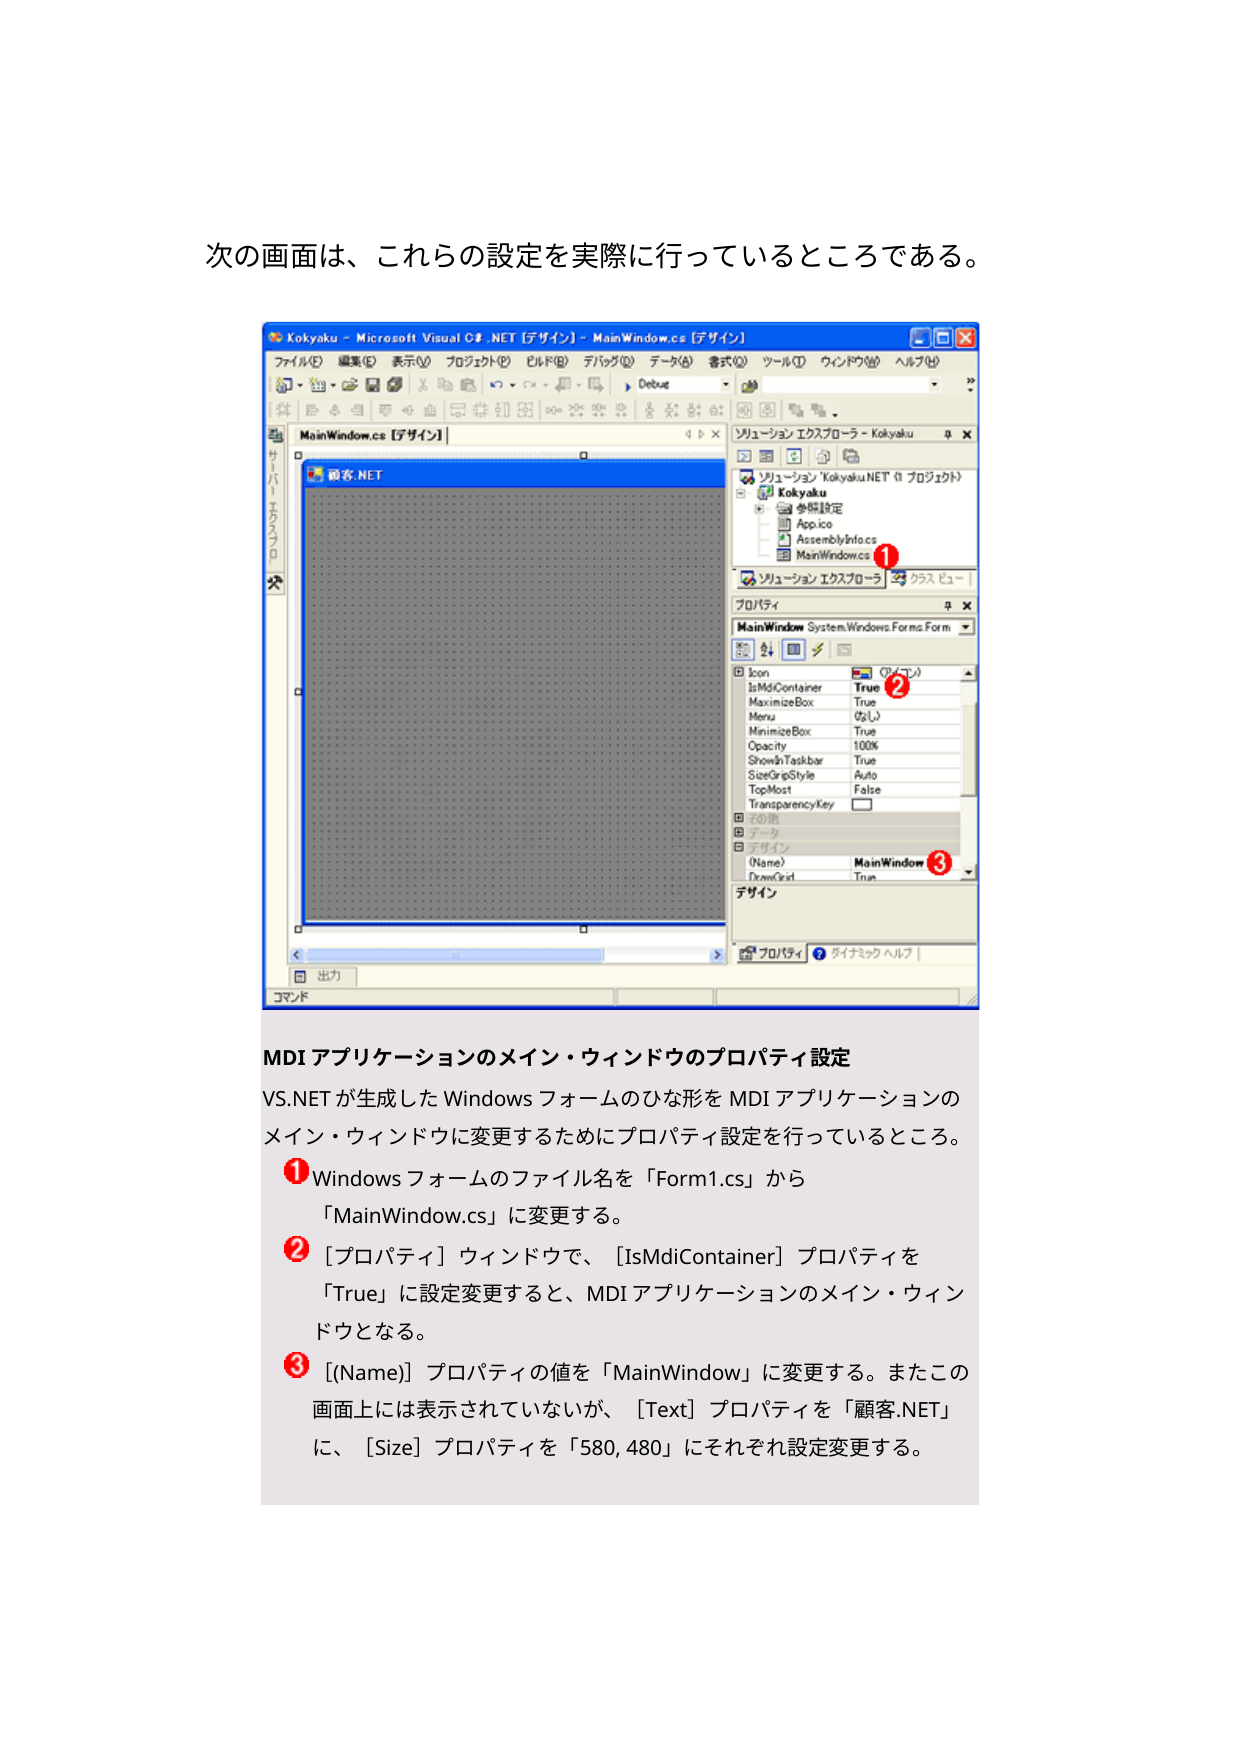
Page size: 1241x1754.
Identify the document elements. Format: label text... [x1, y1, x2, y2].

table_cell [261, 1155, 979, 1505]
table_cell MDIアプリケーションのメイン・ウィンドウのプロパティ設定 [261, 1037, 979, 1077]
text 次の画面は、これらの設定を実際に行っているところである。 [177, 217, 1063, 292]
table_header [261, 321, 979, 1037]
picture [262, 322, 980, 1010]
picture [284, 1352, 309, 1378]
picture [284, 1236, 309, 1262]
picture [284, 1158, 309, 1184]
table_cell VS.NETが生成したWindowsフォームのひな形をMDIアプリケーションのメイン・ウィンドウに変更するためにプロパティ設定を行っているところ。 [261, 1077, 979, 1155]
